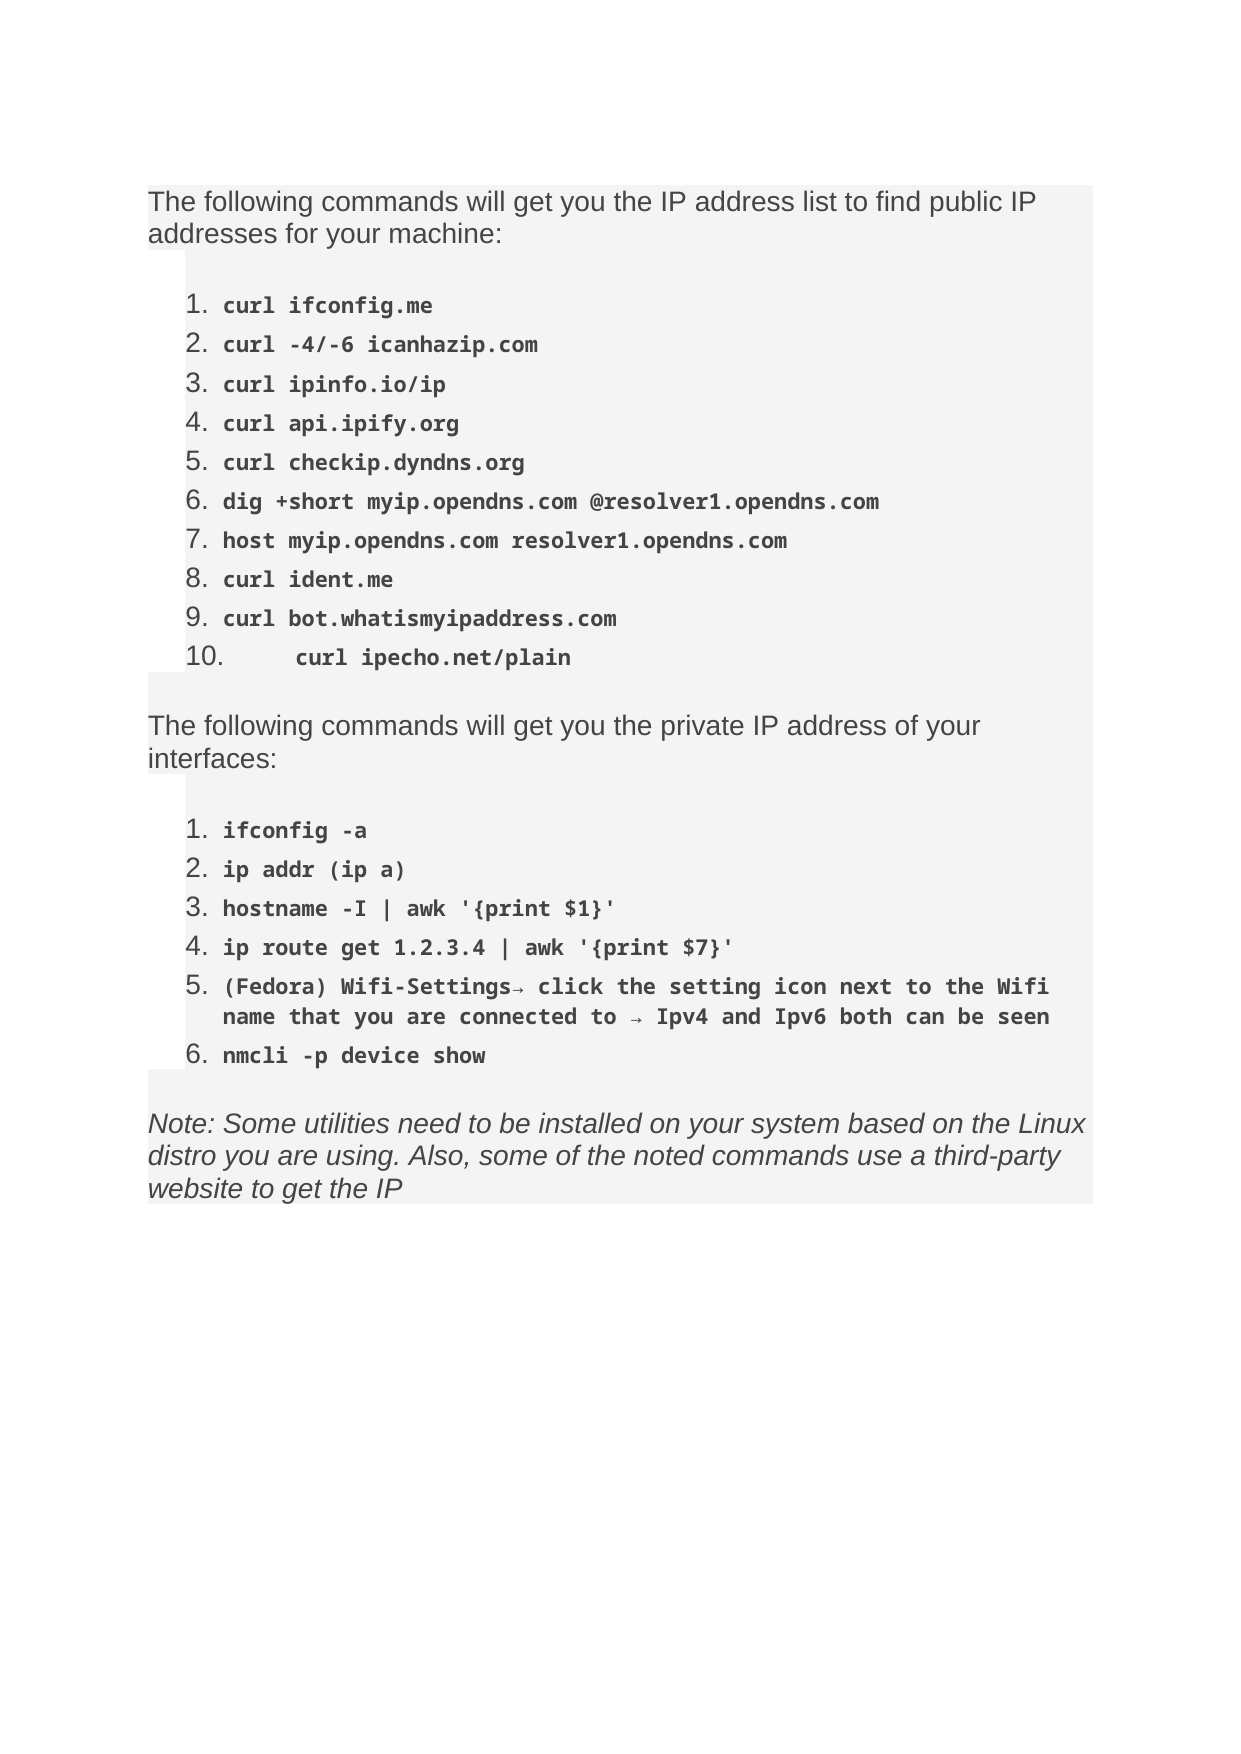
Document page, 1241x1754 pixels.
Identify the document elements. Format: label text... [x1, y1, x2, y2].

list curl ipecho.net/plain [185, 639, 1093, 672]
text The following commands will get you the IP address list to find public IP addresses for your machine: [148, 185, 1093, 250]
list host myip.opendns.com resolver1.opendns.com [185, 522, 1093, 554]
list dig +short myip.opendns.com @resolver1.opendns.com [185, 483, 1093, 516]
list (Fedora) Wifi-Settings→ click the setting icon next to the Wifi name that you are connected to → Ipv4 and Ipv6 both can be seen [185, 968, 1093, 1030]
list curl ipinfo.io/ip [185, 366, 1093, 398]
text Note: Some utilities need to be installed on your system based on the Linux distro you are using. Also, some of the noted commands use a third-party website to get the IP [148, 1107, 1093, 1204]
list ifconfig -a [185, 812, 1093, 844]
list curl ifconfig.me [185, 287, 1093, 320]
list curl checkip.dyndns.org [185, 444, 1093, 476]
list ip route get 1.2.3.4 | awk '{print $7}' [185, 929, 1093, 962]
list curl -4/-6 icanhazip.com [185, 326, 1093, 359]
list curl ident.me [185, 561, 1093, 594]
list ip addr (ip a) [185, 851, 1093, 883]
list nmcli -p device show [185, 1037, 1093, 1069]
list curl bot.whatismyipaddress.com [185, 600, 1093, 633]
list hostname -I | awk '{print $1}' [185, 890, 1093, 922]
text The following commands will get you the private IP address of your interfaces: [148, 709, 1093, 774]
list curl api.ipify.org [185, 404, 1093, 437]
